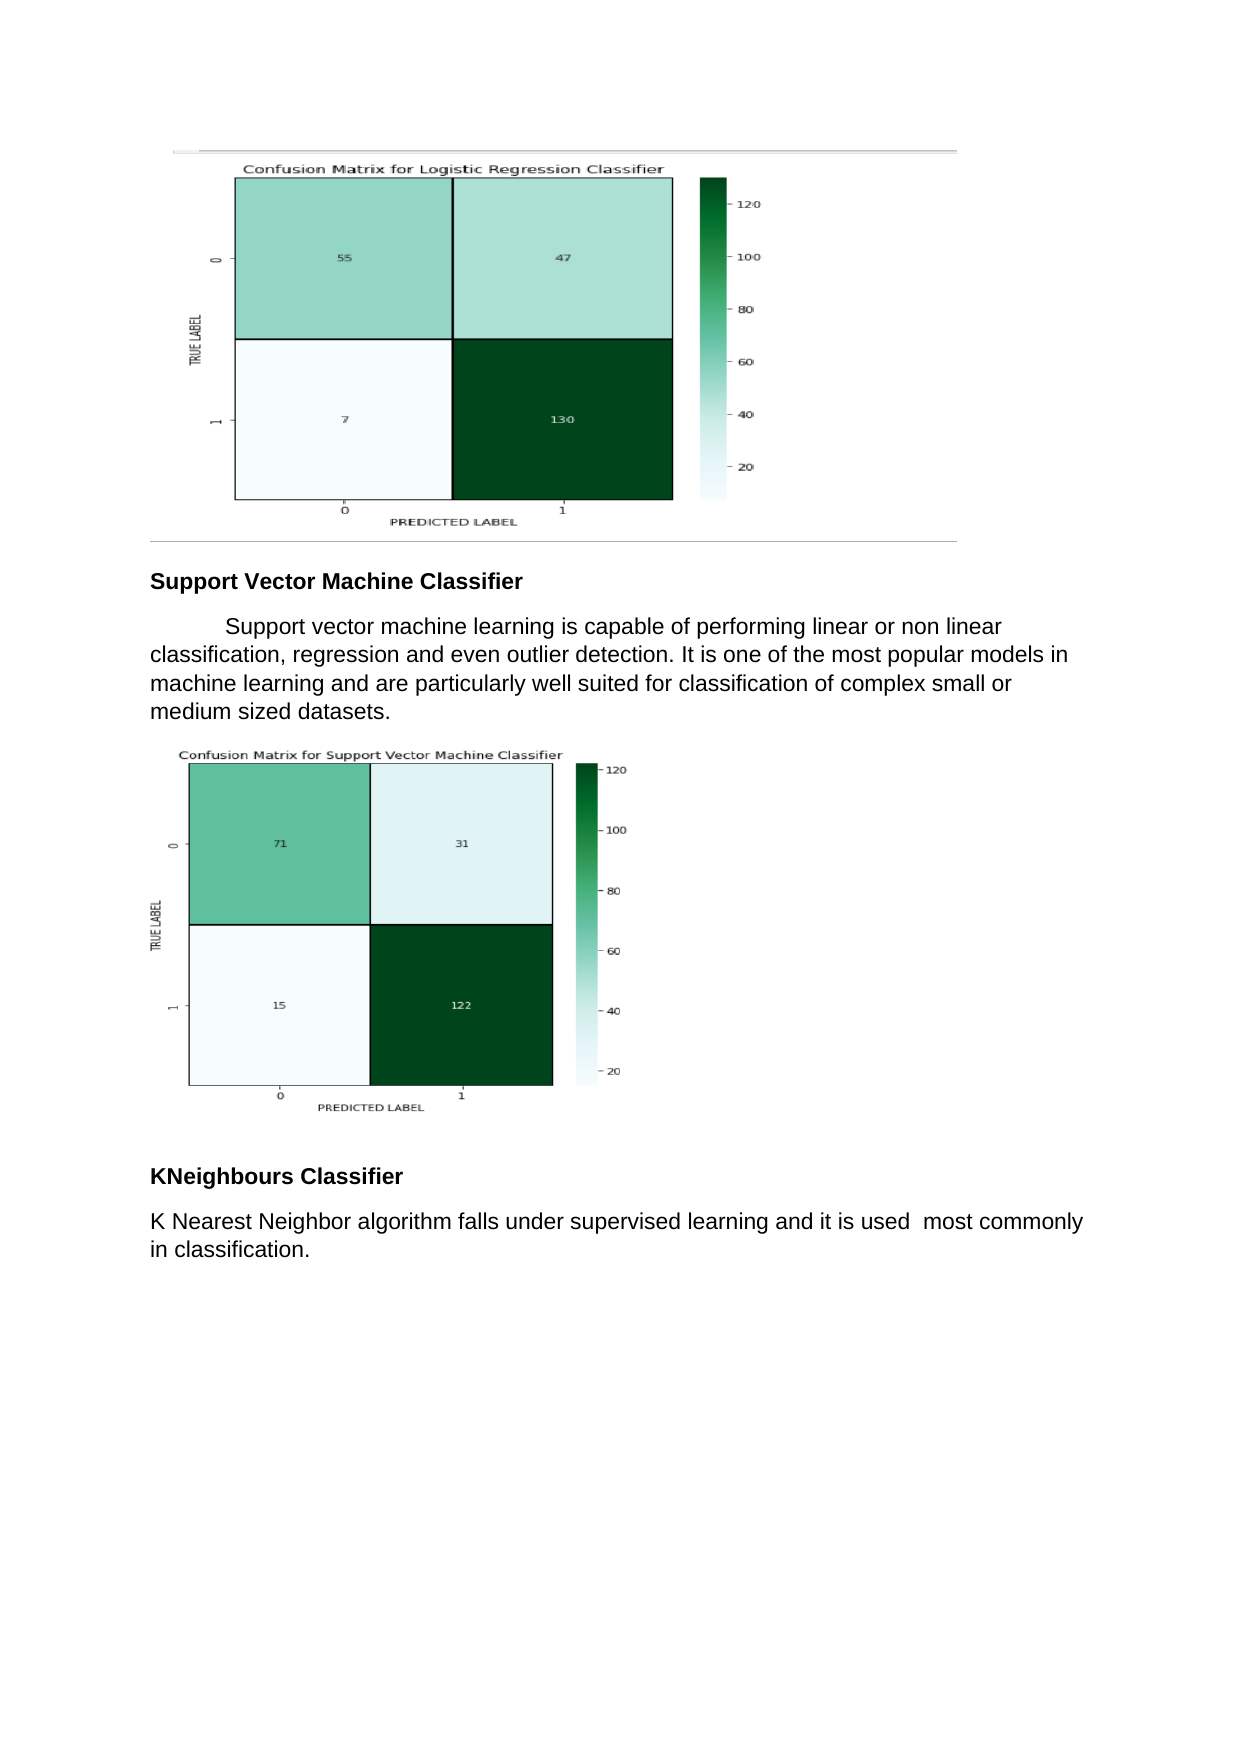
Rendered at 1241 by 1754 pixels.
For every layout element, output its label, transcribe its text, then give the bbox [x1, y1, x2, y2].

picture [150, 150, 958, 549]
picture [150, 743, 715, 1144]
text Support vector machine learning is capable of performing linear or non linear classification, regression and even outlier detection. It is one of the most popular models in machine learning and are particularly well suited for classification of complex small or medium sized datasets. [150, 613, 1090, 724]
text Support Vector Machine Classifier [150, 568, 1090, 594]
text KNeighbours Classifier [150, 1163, 1090, 1189]
text K Nearest Neighbor algorithm falls under supervised learning and it is used most commonly in classification. [150, 1208, 1090, 1263]
